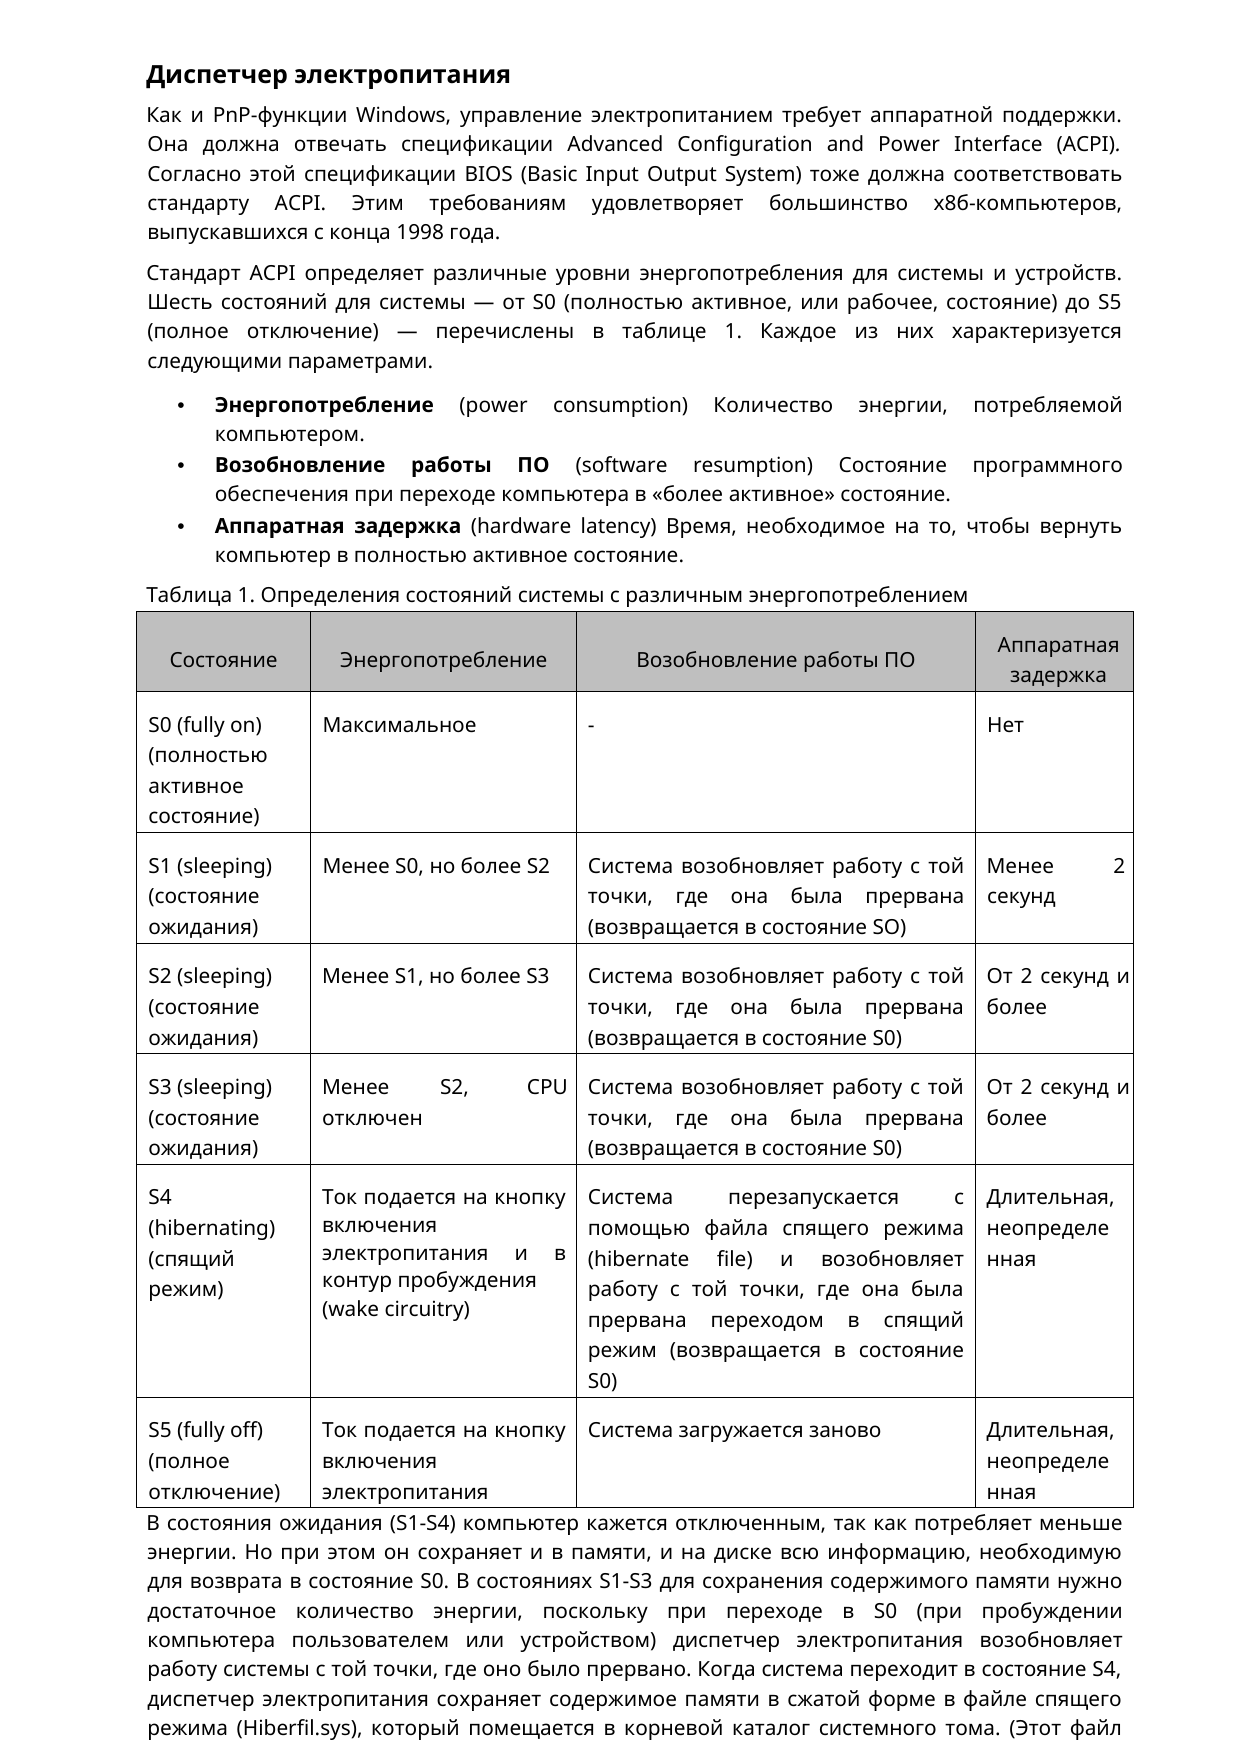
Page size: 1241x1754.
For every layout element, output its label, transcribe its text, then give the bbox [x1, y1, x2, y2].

table_cell Менее S2, CPU отключен [311, 1054, 576, 1163]
table_header Возобновление работы ПО [577, 612, 975, 691]
table_cell S2 (sleeping) (состояние ожидания) [137, 944, 310, 1053]
table_cell S0 (fully on) (полностью активное состояние) [137, 692, 310, 832]
table_cell Длительная, неопределе нная [976, 1398, 1133, 1507]
list Энергопотребление (power consumption) Количество энергии, потребляемой компьютером. [177, 390, 1123, 447]
table_cell Менее S1, но более S3 [311, 944, 576, 1053]
table_cell - [577, 692, 975, 832]
table_cell Нет [976, 692, 1133, 832]
table_cell Система возобновляет работу с той точки, где она была прервана (возвращается в состояние S0) [577, 1054, 975, 1163]
subtitle Диспетчер электропитания [146, 57, 1123, 91]
table_cell Менее 2 секунд [976, 833, 1133, 942]
text Как и PnP-функции Windows, управление электропитанием требует аппаратной поддержки. Она должна отвечать спецификации Advanced Configuration and Power Interface (ACPI). Согласно этой спецификации BIOS (Basic Input Output System) тоже должна соответствовать стандарту ACPI. Этим требованиям удовлетворяет большинство х8б-компьютеров, выпускавшихся с конца 1998 года. [146, 100, 1123, 246]
table_cell S3 (sleeping) (состояние ожидания) [137, 1054, 310, 1163]
table_cell S1 (sleeping) (состояние ожидания) [137, 833, 310, 942]
table_cell Ток подается на кнопку включения электропитания [311, 1398, 576, 1507]
table_cell Длительная, неопределе нная [976, 1165, 1133, 1397]
table_header Состояние [137, 612, 310, 691]
table_header Аппаратная задержка [976, 612, 1133, 691]
list Возобновление работы ПО (software resumption) Состояние программного обеспечения при переходе компьютера в «более активное» состояние. [177, 450, 1123, 508]
text Стандарт ACPI определяет различные уровни энергопотребления для системы и устройств. Шесть состояний для системы — от S0 (полностью активное, или рабочее, состояние) до S5 (полное отключение) — перечислены в таблице 1. Каждое из них характеризуется следующими параметрами. [146, 258, 1123, 374]
table_cell Система возобновляет работу с той точки, где она была прервана (возвращается в состояние SO) [577, 833, 975, 942]
table_cell Система возобновляет работу с той точки, где она была прервана (возвращается в состояние S0) [577, 944, 975, 1053]
list Аппаратная задержка (hardware latency) Время, необходимое на то, чтобы вернуть компьютер в полностью активное состояние. [177, 511, 1123, 568]
table_cell Максимальное [311, 692, 576, 832]
table_cell От 2 секунд и более [976, 944, 1133, 1053]
table_header Энергопотребление [311, 612, 576, 691]
table_cell S5 (fully off) (полное отключение) [137, 1398, 310, 1507]
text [146, 1508, 1123, 1741]
table_cell Система перезапускается с помощью файла спящего режима (hibernate file) и возобновляет работу с той точки, где она была прервана переходом в спящий режим (возвращается в состояние S0) [577, 1165, 975, 1397]
table_cell От 2 секунд и более [976, 1054, 1133, 1163]
table_cell Система загружается заново [577, 1398, 975, 1507]
table_cell Менее S0, но более S2 [311, 833, 576, 942]
table_cell S4 (hibernating) (спящий режим) [137, 1165, 310, 1397]
text Таблица 1. Определения состояний системы с различным энергопотреблением [146, 581, 1123, 609]
table_cell Ток подается на кнопку включения электропитания и в контур пробуждения (wake circuitry) [311, 1165, 576, 1397]
